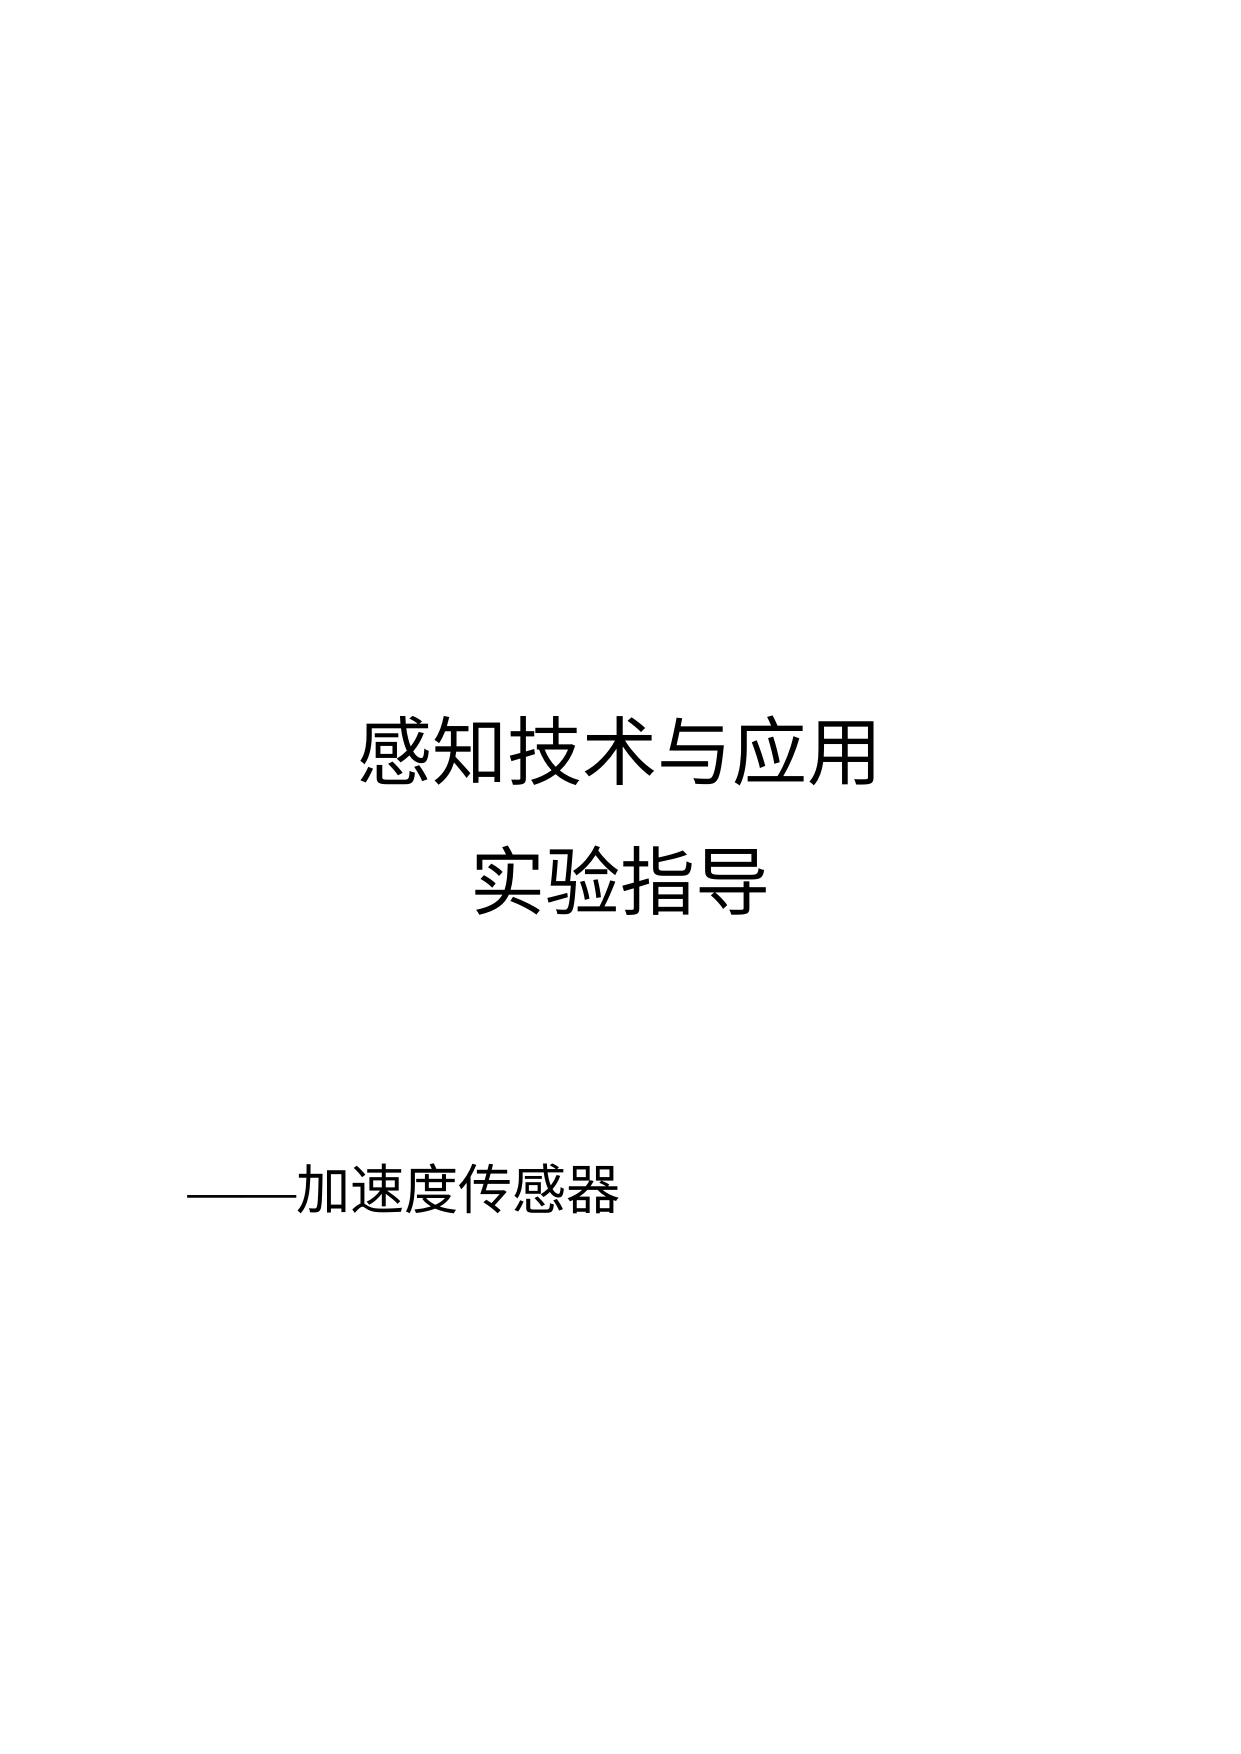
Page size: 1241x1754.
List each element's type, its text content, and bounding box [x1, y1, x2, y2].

text 感知技术与应用 [187, 682, 1053, 812]
text 实验指导 [187, 812, 1053, 942]
text ——加速度传感器 [187, 1137, 1053, 1234]
